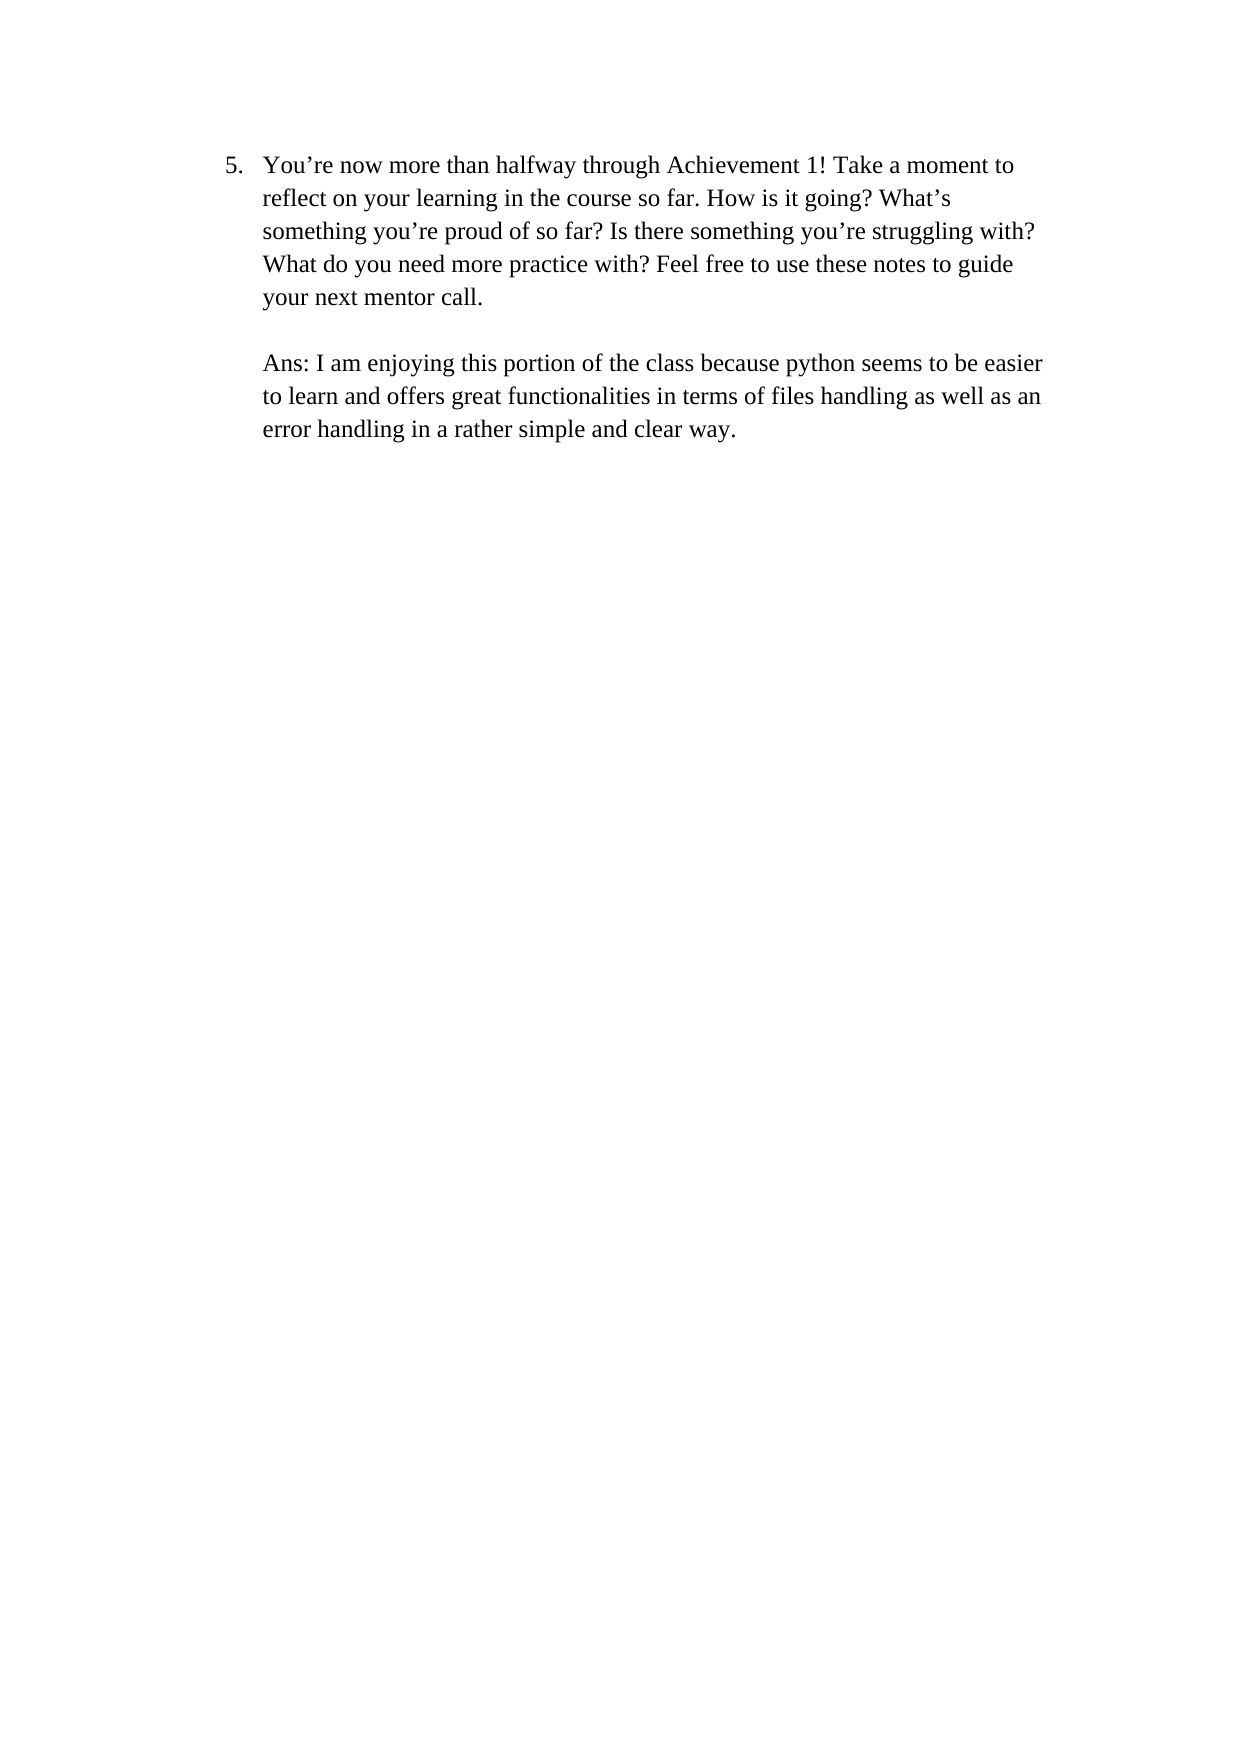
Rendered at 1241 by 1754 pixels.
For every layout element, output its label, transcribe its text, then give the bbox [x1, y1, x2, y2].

text Ans: I am enjoying this portion of the class because python seems to be easier to learn and offers great functionalities in terms of files handling as well as an error handling in a rather simple and clear way. [187, 348, 1053, 443]
list You’re now more than halfway through Achievement 1! Take a moment to reflect on your learning in the course so far. How is it going? What’s something you’re proud of so far? Is there something you’re struggling with? What do you need more practice with? Feel free to use these notes to guide your next mentor call. [225, 150, 1053, 311]
